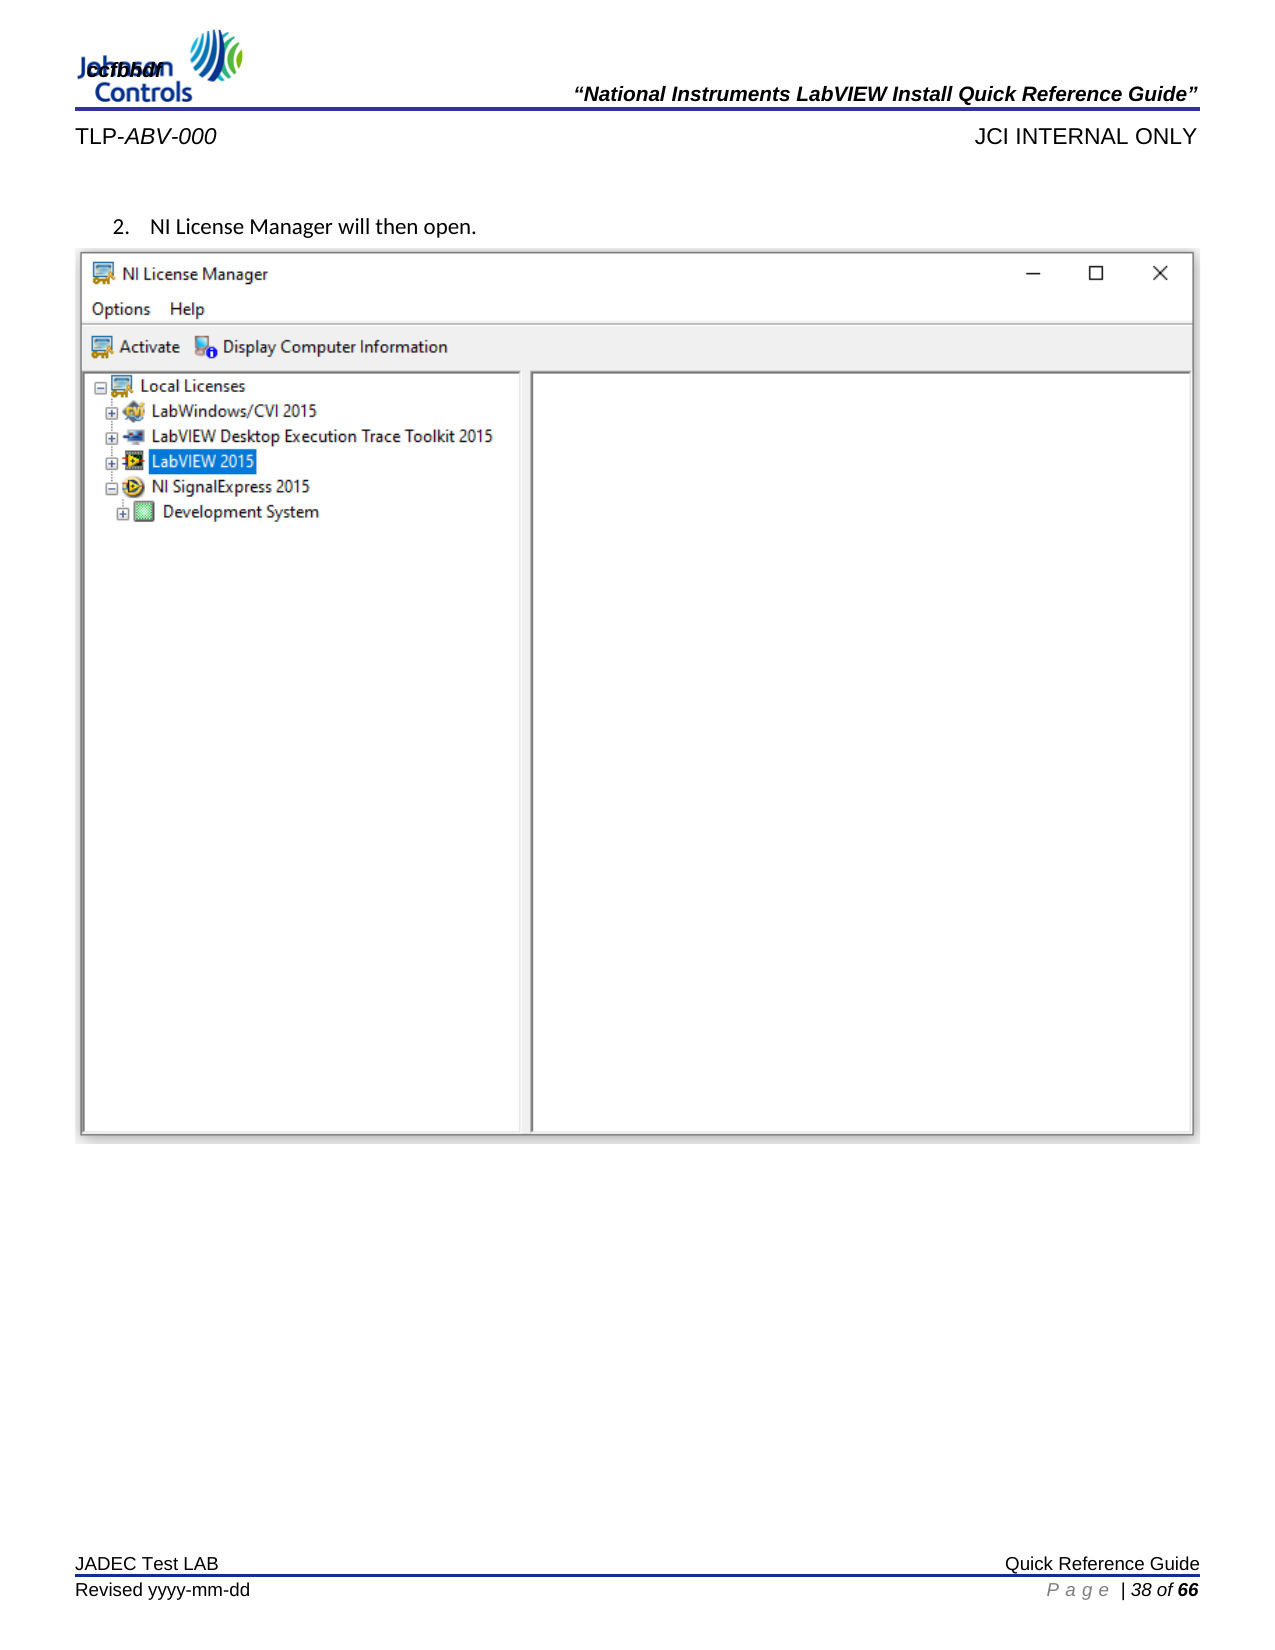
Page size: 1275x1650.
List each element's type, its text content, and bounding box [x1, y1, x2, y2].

list NI License Manager will then open. [112, 212, 1200, 240]
picture [75, 248, 1200, 1144]
picture [76, 26, 246, 105]
